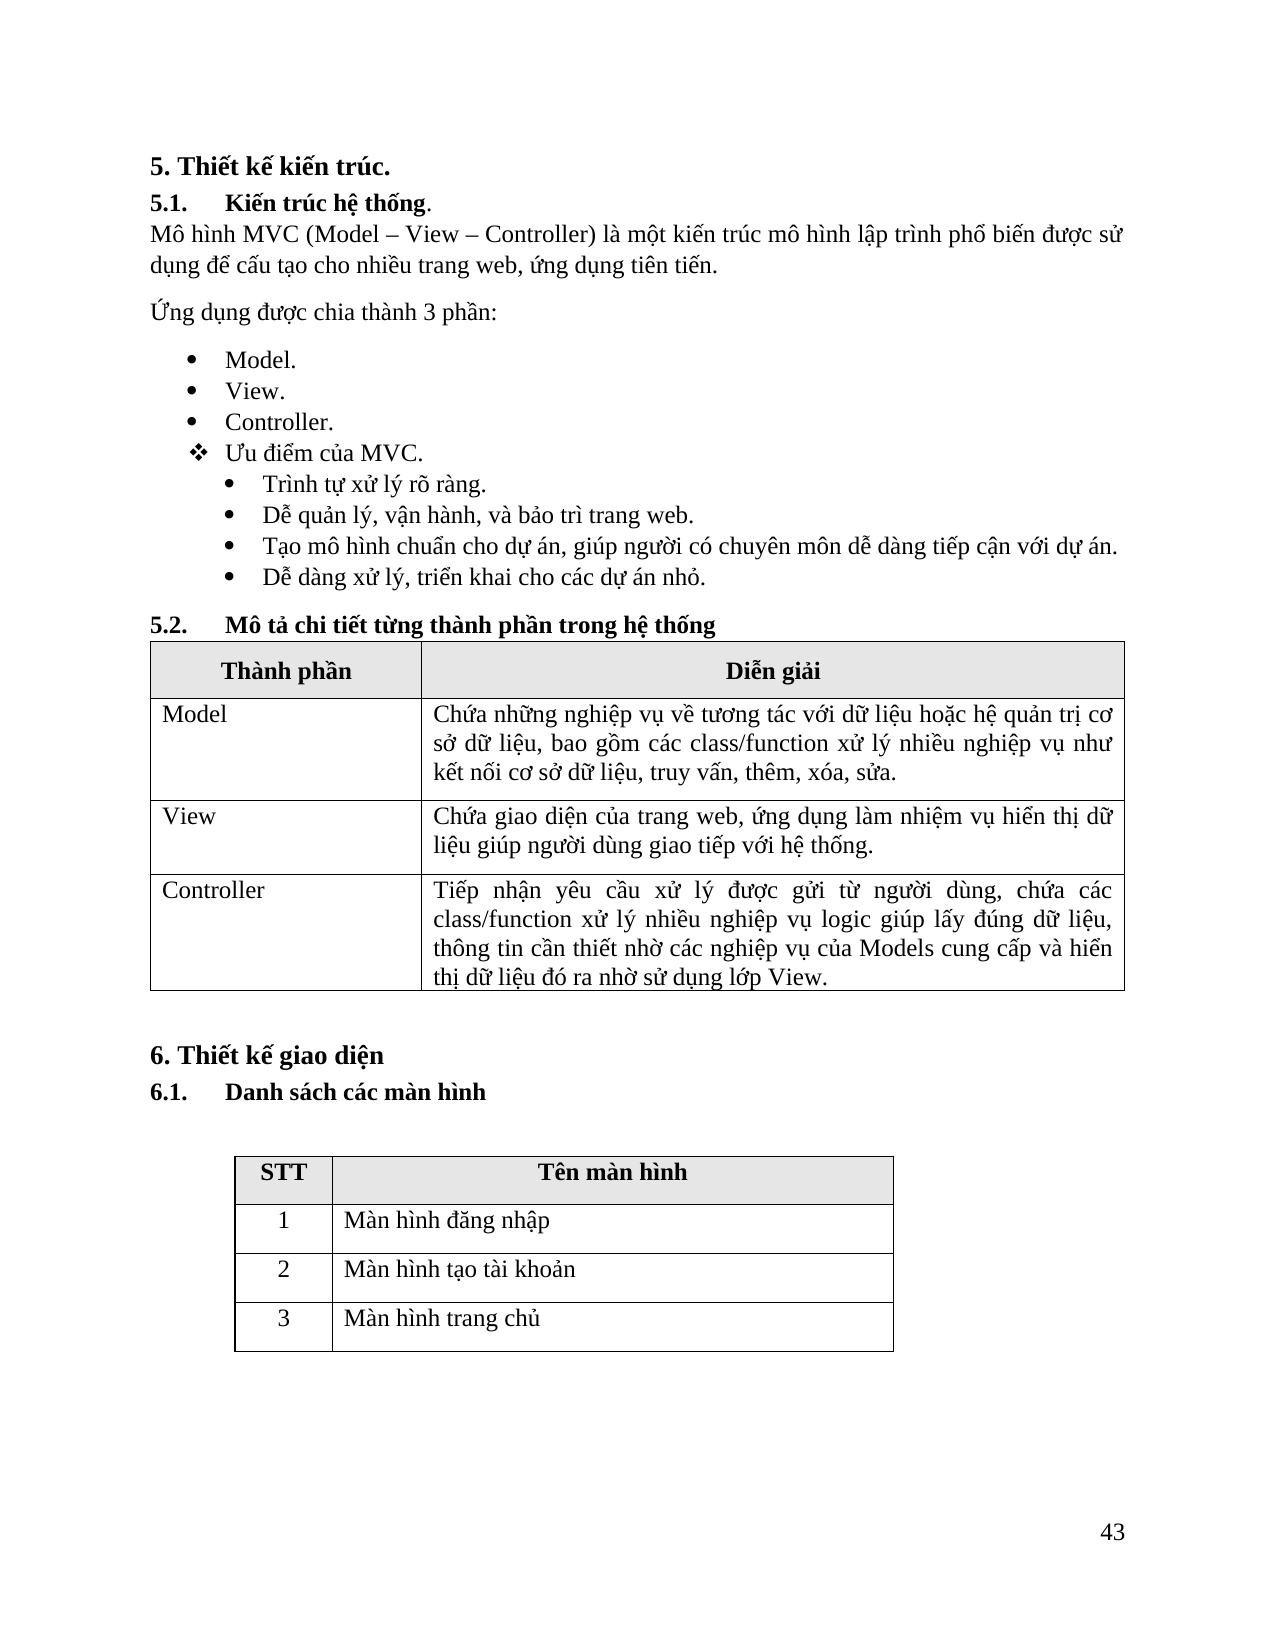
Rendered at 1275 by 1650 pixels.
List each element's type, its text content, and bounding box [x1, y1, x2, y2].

subtitle Danh sách các màn hình [150, 1077, 1125, 1106]
list View. [187, 376, 1125, 405]
table_cell Model [151, 699, 421, 800]
subtitle Thiết kế kiến trúc. [150, 150, 1125, 181]
subtitle Thiết kế giao diện [150, 1039, 1125, 1070]
list Model. [187, 345, 1125, 374]
list Dễ quản lý, vận hành, và bảo trì trang web. [225, 500, 1125, 529]
table_header Thành phần [151, 642, 421, 698]
table_cell Màn hình trang chủ [333, 1303, 893, 1351]
table_cell Tiếp nhận yêu cầu xử lý được gửi từ người dùng, chứa các class/function xử lý nhiều nghiệp vụ logic giúp lấy đúng dữ liệu, thông tin cần thiết nhờ các nghiệp vụ của Models cung cấp và hiển thị dữ liệu đó ra nhờ sử dụng lớp View. [422, 875, 1124, 990]
list Tạo mô hình chuẩn cho dự án, giúp người có chuyên môn dễ dàng tiếp cận với dự án. [225, 531, 1125, 560]
subtitle Mô tả chi tiết từng thành phần trong hệ thống [150, 610, 1125, 639]
table_header Diễn giải [422, 642, 1124, 698]
text Ứng dụng được chia thành 3 phần: [150, 297, 1125, 326]
table_cell Controller [151, 875, 421, 990]
table_cell Chứa giao diện của trang web, ứng dụng làm nhiệm vụ hiển thị dữ liệu giúp người dùng giao tiếp với hệ thống. [422, 801, 1124, 874]
subtitle Kiến trúc hệ thống. [150, 188, 1125, 216]
table_cell 3 [236, 1303, 332, 1351]
table_cell Chứa những nghiệp vụ về tương tác với dữ liệu hoặc hệ quản trị cơ sở dữ liệu, bao gồm các class/function xử lý nhiều nghiệp vụ như kết nối cơ sở dữ liệu, truy vấn, thêm, xóa, sửa. [422, 699, 1124, 800]
list Controller. [187, 407, 1125, 436]
table_cell Màn hình đăng nhập [333, 1205, 893, 1253]
list Trình tự xử lý rõ ràng. [225, 469, 1125, 498]
table_header STT [236, 1157, 332, 1204]
table_cell Màn hình tạo tài khoản [333, 1254, 893, 1302]
table_header Tên màn hình [333, 1157, 893, 1204]
text Mô hình MVC (Model – View – Controller) là một kiến trúc mô hình lập trình phổ biến được sử dụng để cấu tạo cho nhiều trang web, ứng dụng tiên tiến. [150, 219, 1125, 278]
table_cell 1 [236, 1205, 332, 1253]
list Ưu điểm của MVC. [187, 438, 1125, 467]
table_cell View [151, 801, 421, 874]
table_cell 2 [236, 1254, 332, 1302]
list Dễ dàng xử lý, triển khai cho các dự án nhỏ. [225, 562, 1125, 591]
